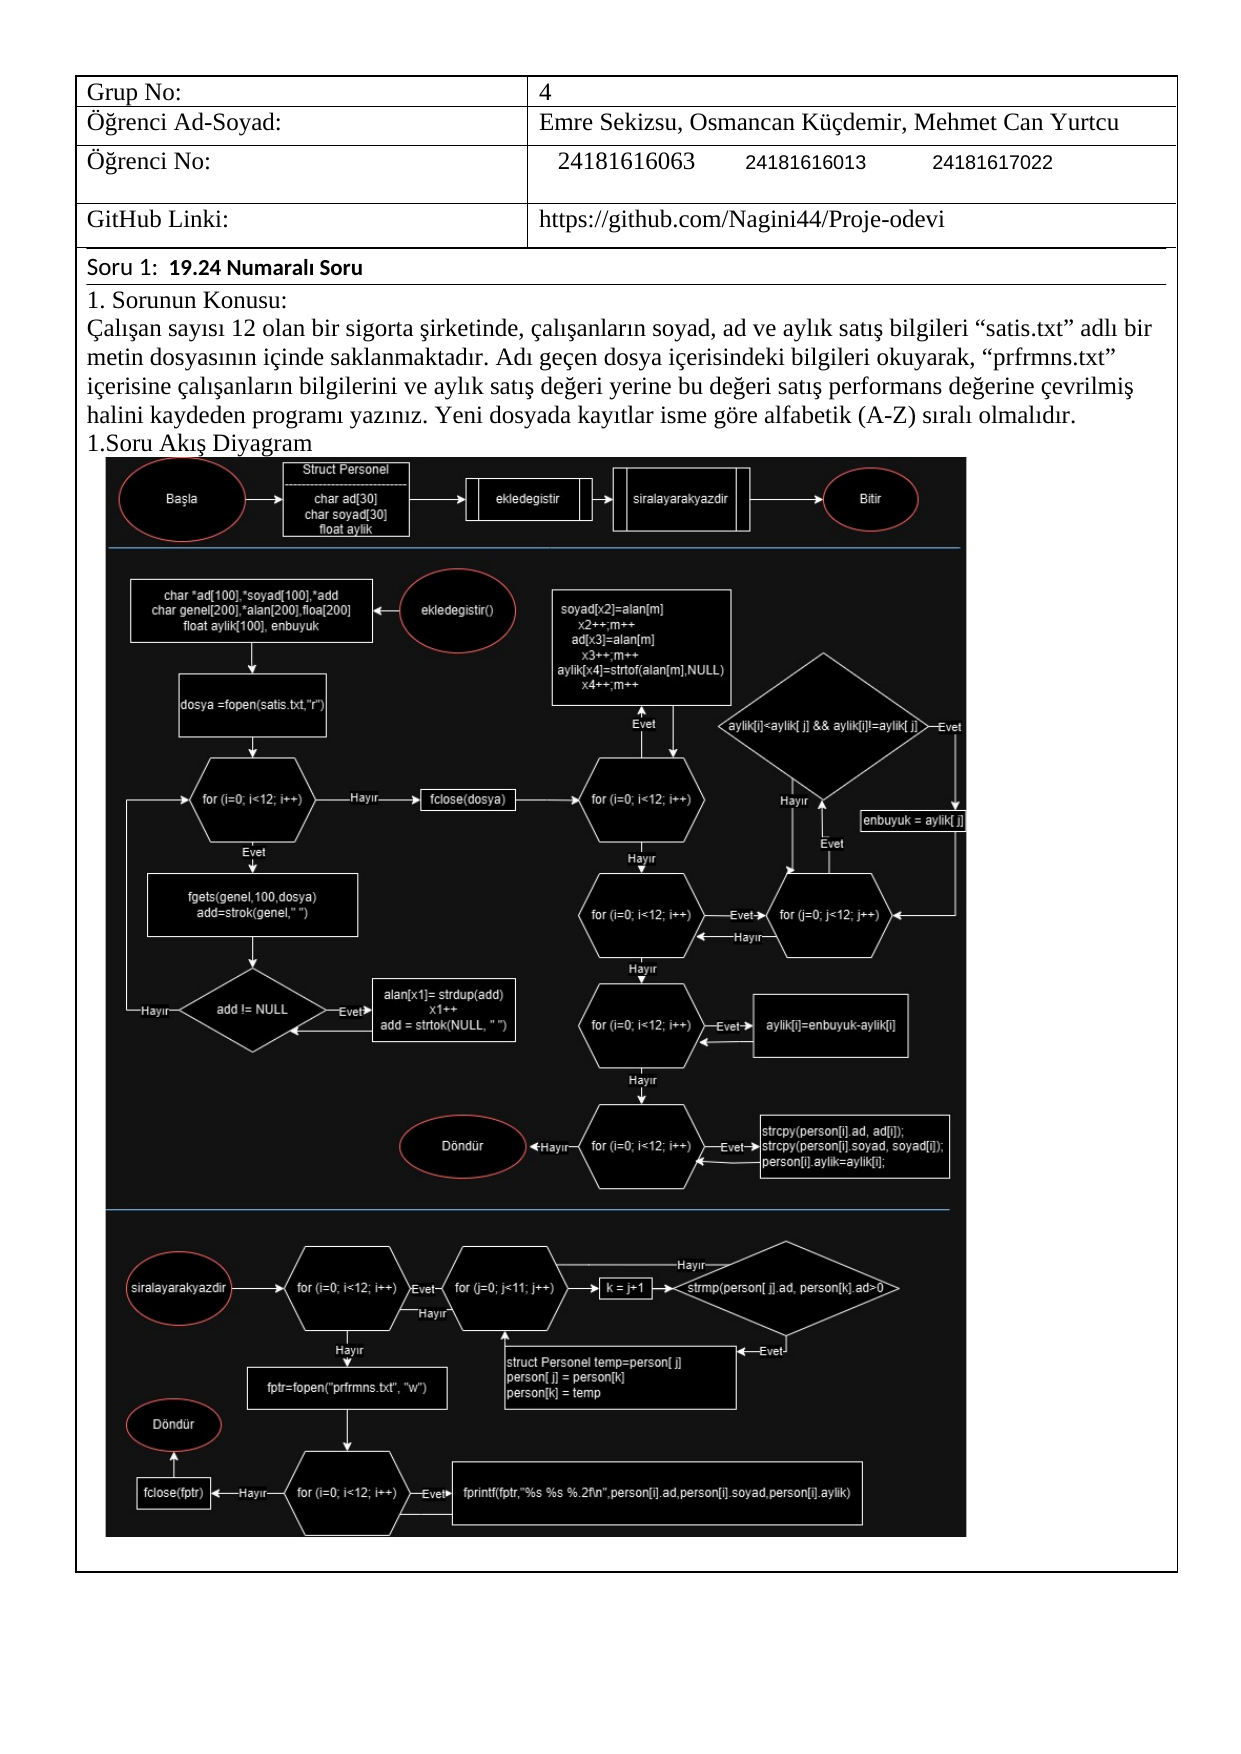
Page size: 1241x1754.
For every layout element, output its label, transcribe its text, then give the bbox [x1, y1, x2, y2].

table_cell Öğrenci No: [77, 146, 527, 203]
table_cell 24181616063 24181616013 24181617022 [528, 145, 1177, 203]
table_cell GitHub Linki: [77, 204, 527, 247]
table_header Grup No: [77, 77, 527, 106]
table_cell https://github.com/Nagini44/Proje-odevi [528, 203, 1177, 247]
table_header 4 [528, 77, 1177, 106]
table_cell Öğrenci Ad-Soyad: [77, 107, 527, 145]
table_cell Soru 1: 19.24 Numaralı Soru 1. Sorunun Konusu: Çalışan sayısı 12 olan bir sigorta şirketinde, çalışanların soyad, ad ve aylık satış bilgileri “satis.txt” adlı bir metin dosyasının içinde saklanmaktadır. Adı geçen dosya içerisindeki bilgileri okuyarak, “prfrmns.txt” içerisine çalışanların bilgilerini ve aylık satış değeri yerine bu değeri satış performans değerine çevrilmiş halini kaydeden programı yazınız. Yeni dosyada kayıtlar isme göre alfabetik (A-Z) sıralı olmalıdır. 1.Soru Akış Diyagram [77, 247, 1177, 1571]
table_cell Emre Sekizsu, Osmancan Küçdemir, Mehmet Can Yurtcu [528, 106, 1177, 145]
